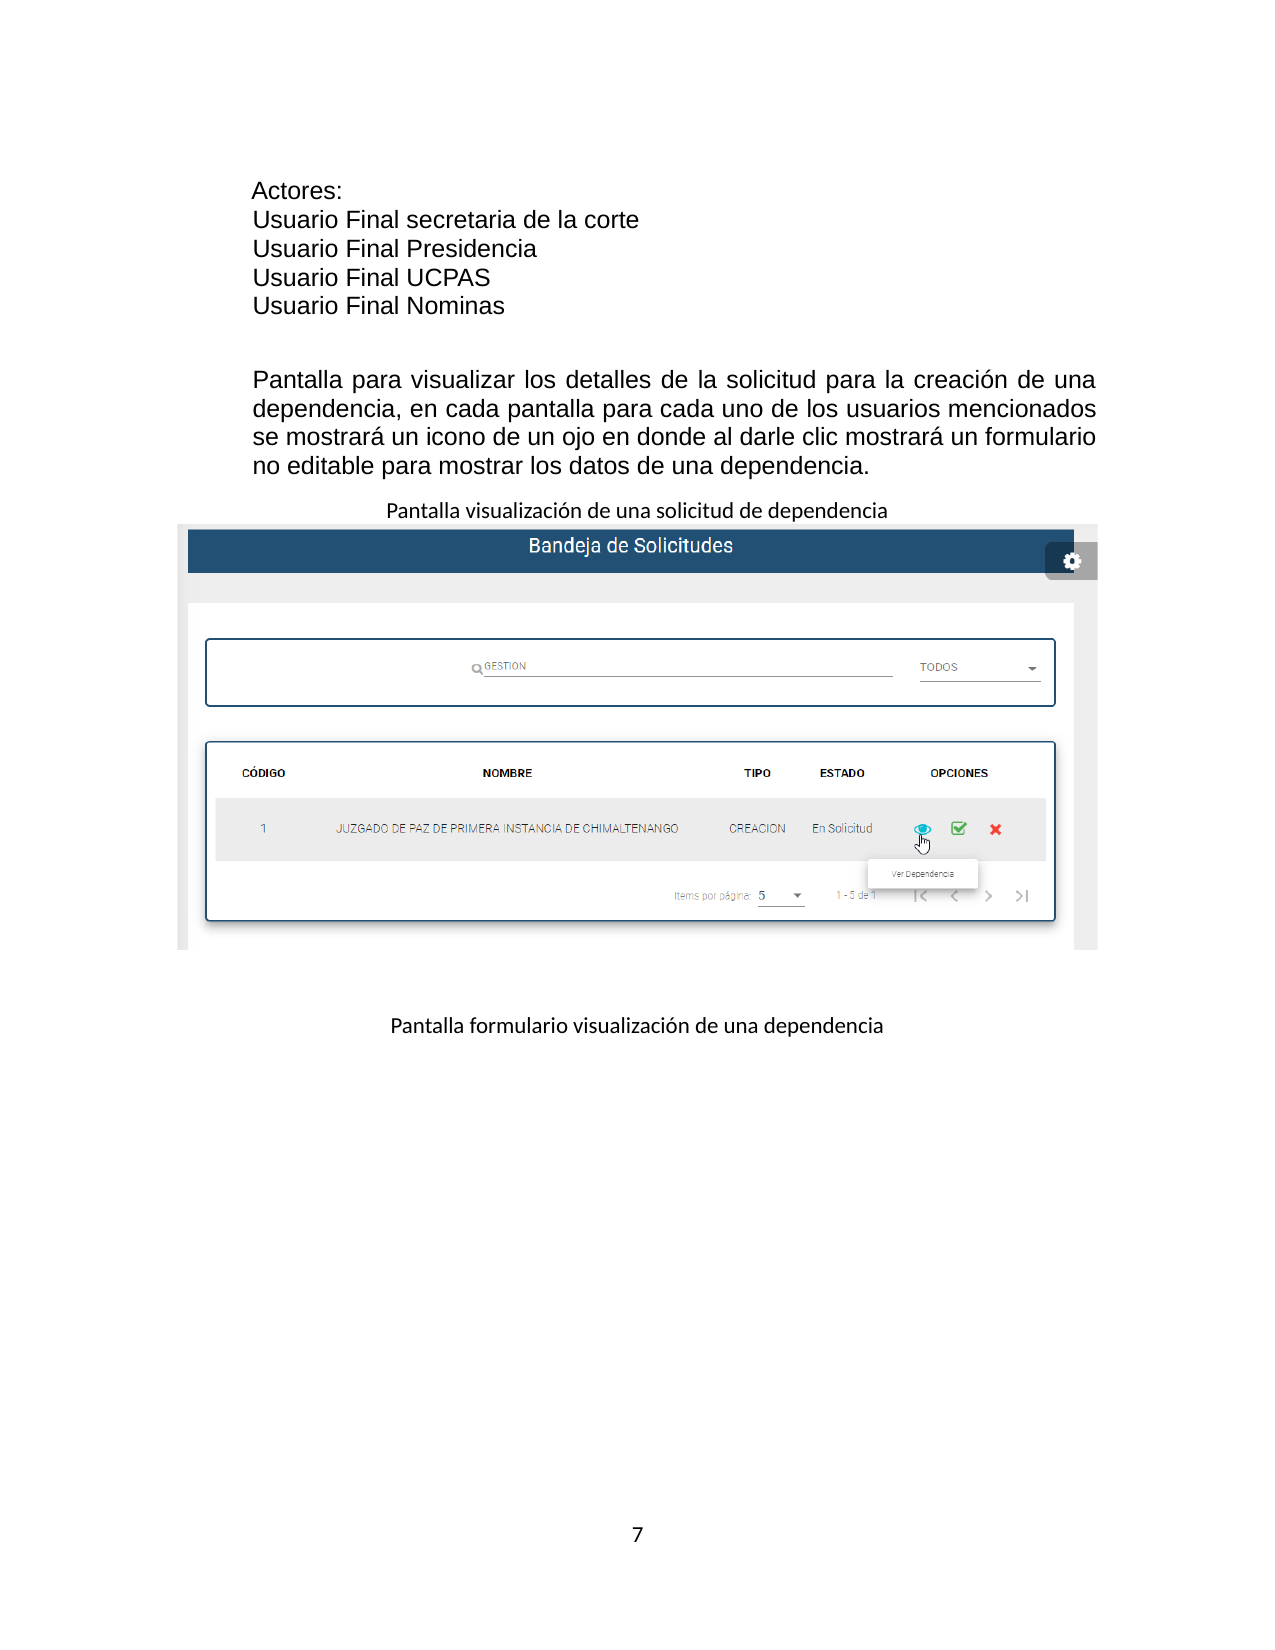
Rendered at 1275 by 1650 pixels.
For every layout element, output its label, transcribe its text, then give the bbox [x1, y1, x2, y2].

text Usuario Final secretaria de la corte [252, 205, 1098, 234]
text Usuario Final Nominas [252, 291, 1098, 320]
text Pantalla visualización de una solicitud de dependencia [177, 496, 1098, 524]
list Actores: [251, 176, 1098, 205]
text Usuario Final Presidencia [252, 234, 1098, 263]
text Usuario Final UCPAS [252, 263, 1098, 291]
text Pantalla formulario visualización de una dependencia [177, 1011, 1098, 1039]
text Pantalla para visualizar los detalles de la solicitud para la creación de una dependencia, en cada pantalla para cada uno de los usuarios mencionados se mostrará un icono de un ojo en donde al darle clic mostrará un formulario no editable para mostrar los datos de una dependencia. [252, 365, 1098, 480]
picture [177, 524, 1098, 950]
